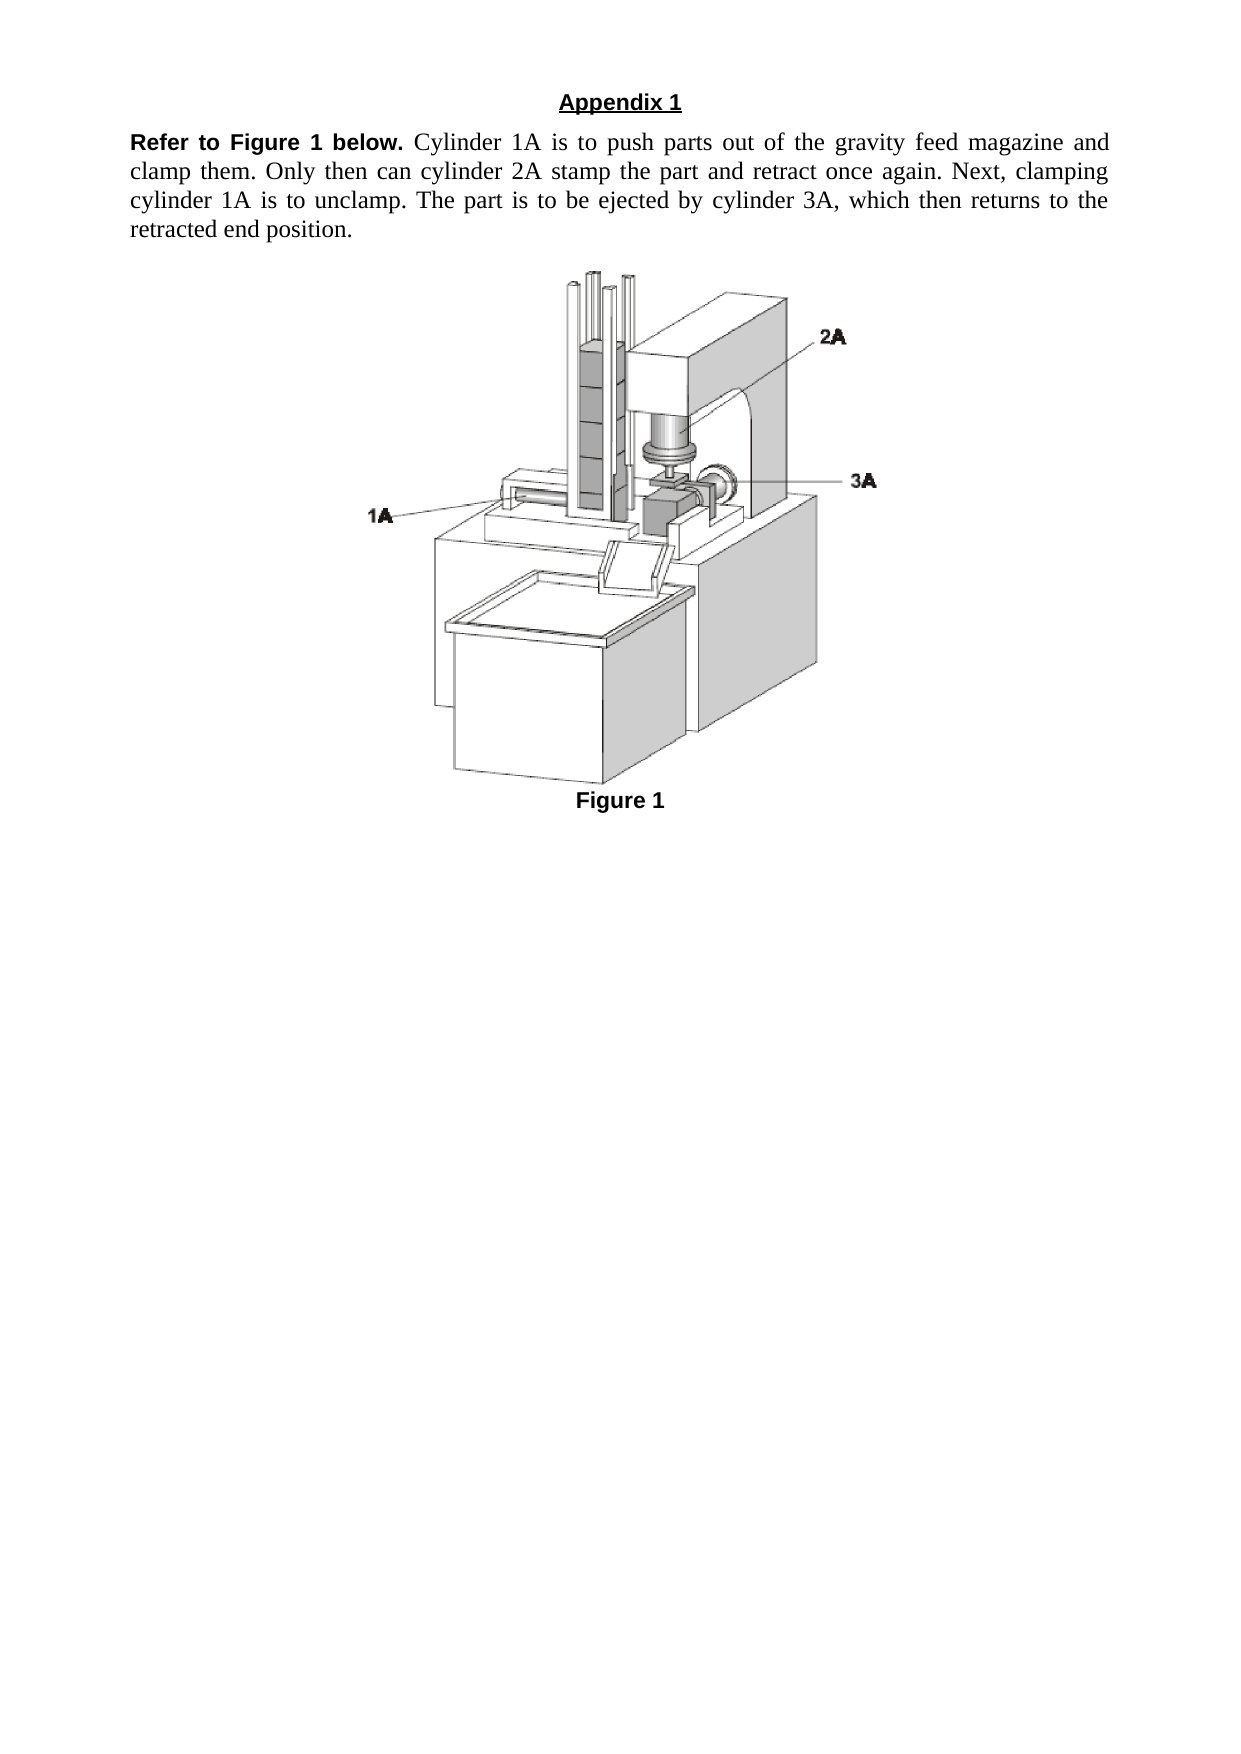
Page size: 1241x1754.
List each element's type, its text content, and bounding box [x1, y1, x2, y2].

text Appendix 1 [130, 89, 1110, 115]
text Refer to Figure 1 below. Cylinder 1A is to push parts out of the gravity feed magazine and clamp them. Only then can cylinder 2A stamp the part and retract once again. Next, clamping cylinder 1A is to unclamp. The part is to be ejected by cylinder 3A, which then returns to the retracted end position. [130, 127, 1110, 242]
picture [361, 271, 880, 787]
text Figure 1 [130, 787, 1110, 813]
